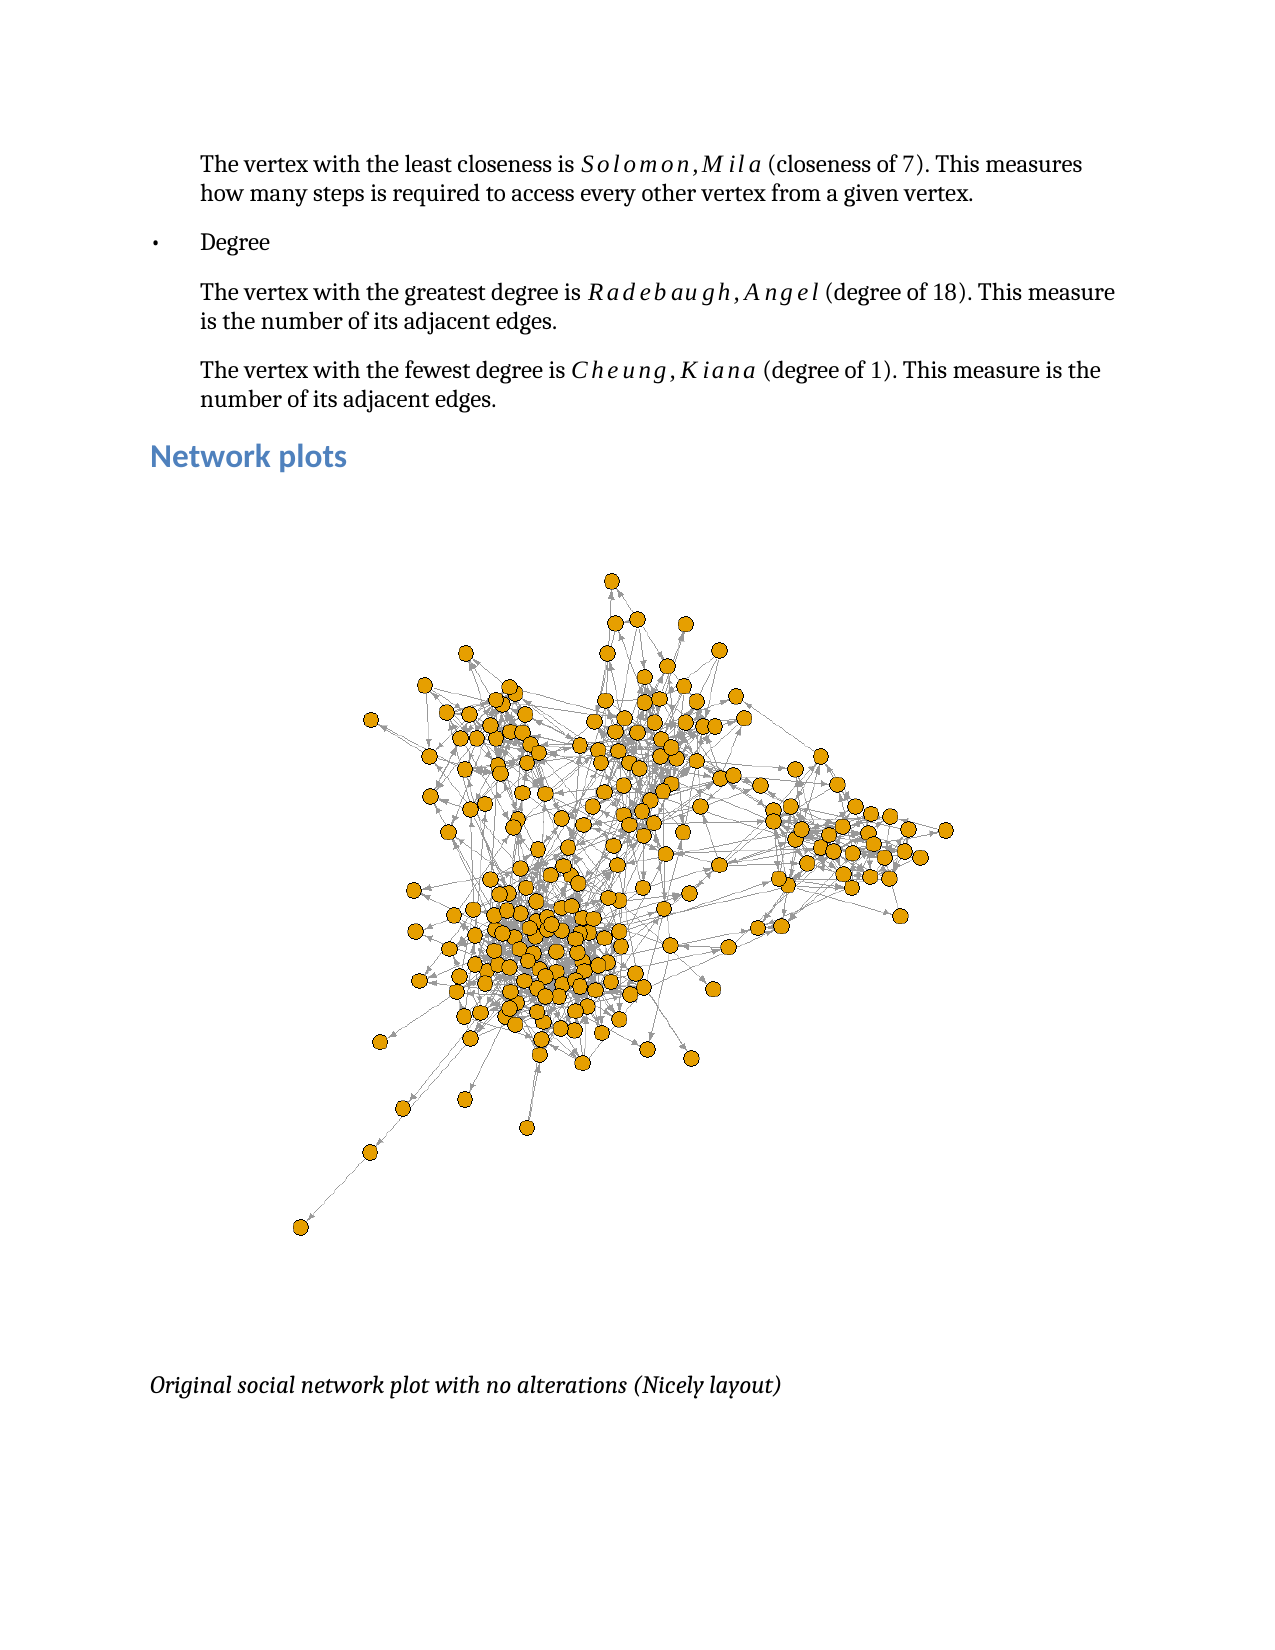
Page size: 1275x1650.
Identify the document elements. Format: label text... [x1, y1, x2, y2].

picture [168, 475, 1044, 1351]
text Original social network plot with no alterations (Nicely layout) [150, 1371, 1125, 1400]
list Degree [150, 228, 1125, 257]
list The vertex with the least closeness is (closeness of ). This measures how many steps is required to access every other vertex from a given vertex. [150, 150, 1125, 207]
list The vertex with the greatest degree is (degree of ). This measure is the number of its adjacent edges. [150, 278, 1125, 335]
subtitle Network plots [150, 434, 1125, 475]
list The vertex with the fewest degree is (degree of ). This measure is the number of its adjacent edges. [150, 356, 1125, 414]
